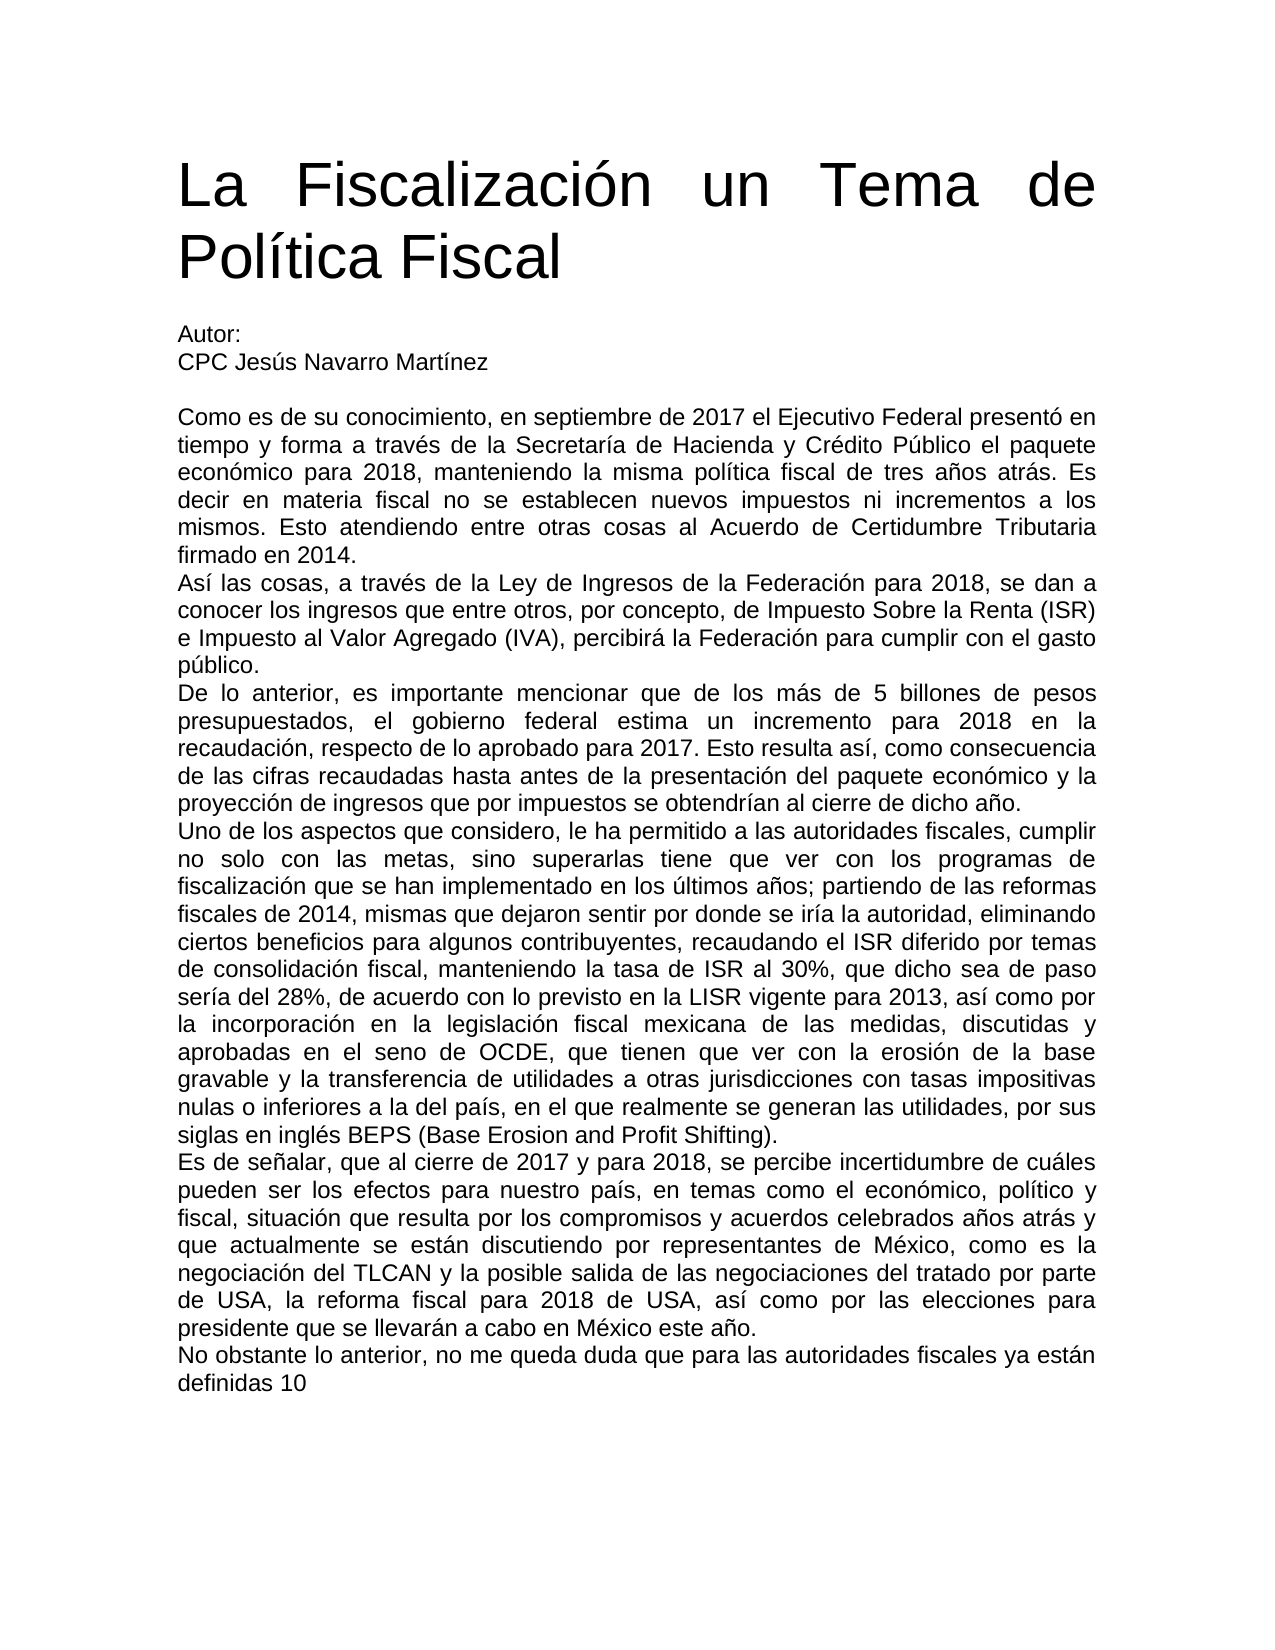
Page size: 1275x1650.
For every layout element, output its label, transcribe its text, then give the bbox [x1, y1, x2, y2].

text De lo anterior, es importante mencionar que de los más de 5 billones de pesos presupuestados, el gobierno federal estima un incremento para 2018 en la recaudación, respecto de lo aprobado para 2017. Esto resulta así, como consecuencia de las cifras recaudadas hasta antes de la presentación del paquete económico y la proyección de ingresos que por impuestos se obtendrían al cierre de dicho año. [177, 679, 1098, 817]
text La Fiscalización un Tema de Política Fiscal [177, 148, 1098, 291]
text CPC Jesús Navarro Martínez [177, 348, 1098, 375]
text Como es de su conocimiento, en septiembre de 2017 el Ejecutivo Federal presentó en tiempo y forma a través de la Secretaría de Hacienda y Crédito Público el paquete económico para 2018, manteniendo la misma política fiscal de tres años atrás. Es decir en materia fiscal no se establecen nuevos impuestos ni incrementos a los mismos. Esto atendiendo entre otras cosas al Acuerdo de Certidumbre Tributaria firmado en 2014. [177, 403, 1098, 568]
text Autor: [177, 320, 1098, 348]
text No obstante lo anterior, no me queda duda que para las autoridades fiscales ya están definidas 10 [177, 1341, 1098, 1397]
text Uno de los aspectos que considero, le ha permitido a las autoridades fiscales, cumplir no solo con las metas, sino superarlas tiene que ver con los programas de fiscalización que se han implementado en los últimos años; partiendo de las reformas fiscales de 2014, mismas que dejaron sentir por donde se iría la autoridad, eliminando ciertos beneficios para algunos contribuyentes, recaudando el ISR diferido por temas de consolidación fiscal, manteniendo la tasa de ISR al 30%, que dicho sea de paso sería del 28%, de acuerdo con lo previsto en la LISR vigente para 2013, así como por la incorporación en la legislación fiscal mexicana de las medidas, discutidas y aprobadas en el seno de OCDE, que tienen que ver con la erosión de la base gravable y la transferencia de utilidades a otras jurisdicciones con tasas impositivas nulas o inferiores a la del país, en el que realmente se generan las utilidades, por sus siglas en inglés BEPS (Base Erosion and Profit Shifting). [177, 817, 1098, 1148]
text Es de señalar, que al cierre de 2017 y para 2018, se percibe incertidumbre de cuáles pueden ser los efectos para nuestro país, en temas como el económico, político y fiscal, situación que resulta por los compromisos y acuerdos celebrados años atrás y que actualmente se están discutiendo por representantes de México, como es la negociación del TLCAN y la posible salida de las negociaciones del tratado por parte de USA, la reforma fiscal para 2018 de USA, así como por las elecciones para presidente que se llevarán a cabo en México este año. [177, 1148, 1098, 1341]
text Así las cosas, a través de la Ley de Ingresos de la Federación para 2018, se dan a conocer los ingresos que entre otros, por concepto, de Impuesto Sobre la Renta (ISR) e Impuesto al Valor Agregado (IVA), percibirá la Federación para cumplir con el gasto público. [177, 568, 1098, 679]
